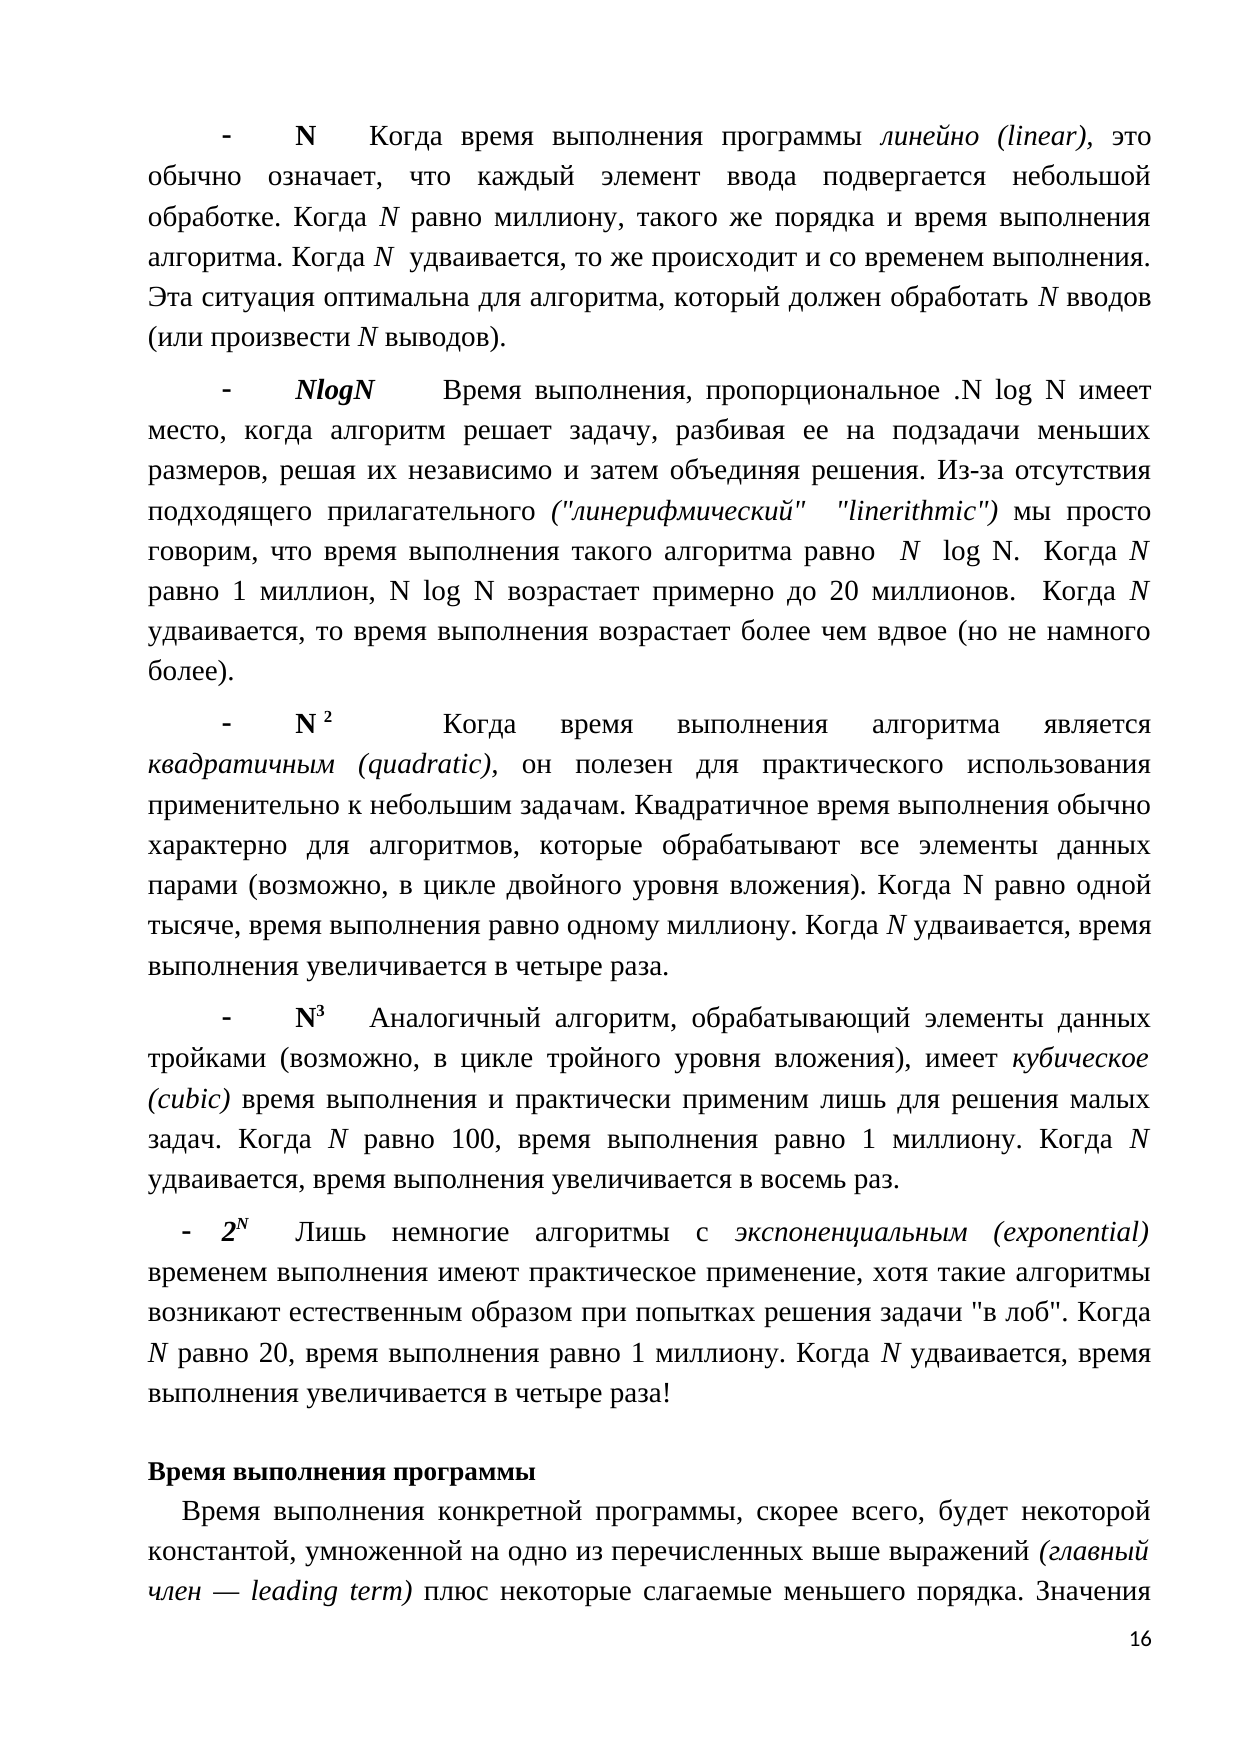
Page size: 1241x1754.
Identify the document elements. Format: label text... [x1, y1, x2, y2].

list N3 Аналогичный алгоритм, обрабатывающий элементы данных тройками (возможно, в цикле тройного уровня вложения), имеет кубическое (cubic) время выполнения и практически применим лишь для решения малых задач. Когда N равно 100, время выполнения равно 1 миллиону. Когда N удваивается, время выполнения увеличивается в восемь раз. [148, 1000, 1152, 1195]
list 2N Лишь немногие алгоритмы с экспоненциальным (exponential) временем выполнения имеют практическое применение, хотя такие алгоритмы возникают естественным образом при попытках решения задачи "в лоб". Когда N равно 20, время выполнения равно 1 миллиону. Когда N удваивается, время выполнения увеличивается в четыре раза! [148, 1214, 1152, 1408]
list N Когда время выполнения программы линейно (linear), это обычно означает, что каждый элемент ввода подвергается небольшой обработке. Когда N равно миллиону, такого же порядка и время выполнения алгоритма. Когда N удваивается, то же происходит и со временем выполнения. Эта ситуация оптимальна для алгоритма, который должен обработать N вводов (или произвести N выводов). [148, 118, 1152, 353]
list NlogN Время выполнения, пропорциональное .N log N имеет место, когда алгоритм решает задачу, разбивая ее на подзадачи меньших размеров, решая их независимо и затем объединяя решения. Из-за отсутствия подходящего прилагательного ("линерифмический" "linerithmic") мы просто говорим, что время выполнения такого алгоритма равно N log N. Когда N равно 1 миллион, N log N возрастает примерно до 20 миллионов. Когда N удваивается, то время выполнения возрастает более чем вдвое (но не намного более). [148, 372, 1152, 687]
list N 2 Когда время выполнения алгоритма является квадратичным (quadratic), он полезен для практического использования применительно к небольшим задачам. Квадратичное время выполнения обычно характерно для алгоритмов, которые обрабатывают все элементы данных парами (возможно, в цикле двойного уровня вложения). Когда N равно одной тысяче, время выполнения равно одному миллиону. Когда N удваивается, время выполнения увеличивается в четыре раза. [148, 706, 1152, 981]
subtitle Время выполнения программы [148, 1455, 1152, 1486]
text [148, 1493, 1152, 1607]
